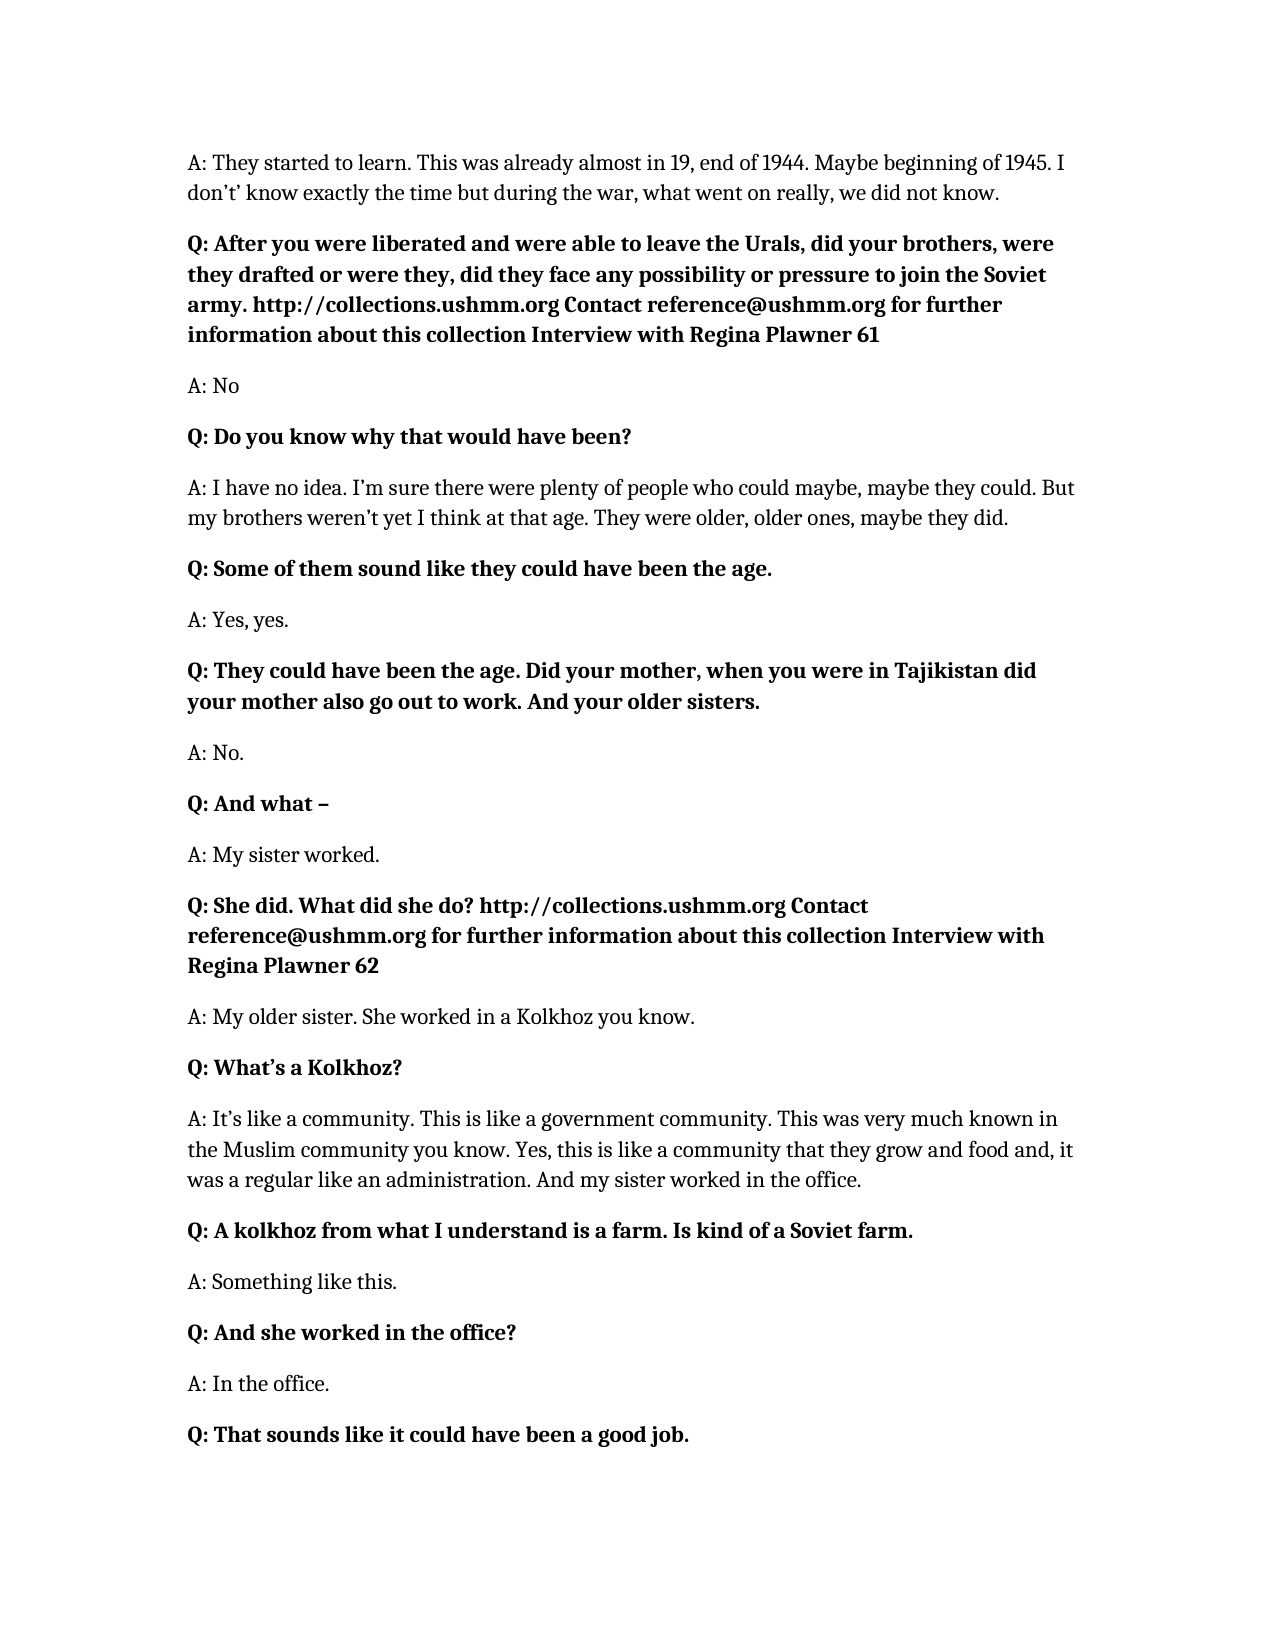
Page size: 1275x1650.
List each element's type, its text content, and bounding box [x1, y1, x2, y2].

text Q: After you were liberated and were able to leave the Urals, did your brothers, were they drafted or were they, did they face any possibility or pressure to join the Soviet army. http://collections.ushmm.org Contact reference@ushmm.org for further information about this collection Interview with Regina Plawner 61 [187, 231, 1087, 348]
text Q: That sounds like it could have been a good job. [187, 1422, 1087, 1448]
text A: Something like this. [187, 1269, 1087, 1295]
text A: No [187, 373, 1087, 399]
text A: In the office. [187, 1371, 1087, 1397]
text A: My sister worked. [187, 842, 1087, 868]
text Q: And what – [187, 791, 1087, 817]
text A: Yes, yes. [187, 607, 1087, 634]
text A: I have no idea. I’m sure there were plenty of people who could maybe, maybe they could. But my brothers weren’t yet I think at that age. They were older, older ones, maybe they did. [187, 475, 1087, 532]
text A: No. [187, 739, 1087, 766]
text A: They started to learn. This was already almost in 19, end of 1944. Maybe beginning of 1945. I don’t’ know exactly the time but during the war, what went on really, we did not know. [187, 150, 1087, 207]
text Q: A kolkhoz from what I understand is a farm. Is kind of a Soviet farm. [187, 1218, 1087, 1244]
text Q: And she worked in the office? [187, 1320, 1087, 1346]
text A: My older sister. She worked in a Kolkhoz you know. [187, 1004, 1087, 1031]
text Q: Some of them sound like they could have been the age. [187, 556, 1087, 583]
text Q: She did. What did she do? http://collections.ushmm.org Contact reference@ushmm.org for further information about this collection Interview with Regina Plawner 62 [187, 893, 1087, 979]
text Q: They could have been the age. Did your mother, when you were in Tajikistan did your mother also go out to work. And your older sisters. [187, 658, 1087, 715]
text Q: What’s a Kolkhoz? [187, 1055, 1087, 1082]
text A: It’s like a community. This is like a government community. This was very much known in the Muslim community you know. Yes, this is like a community that they grow and food and, it was a regular like an administration. And my sister worked in the office. [187, 1106, 1087, 1193]
text Q: Do you know why that would have been? [187, 424, 1087, 450]
